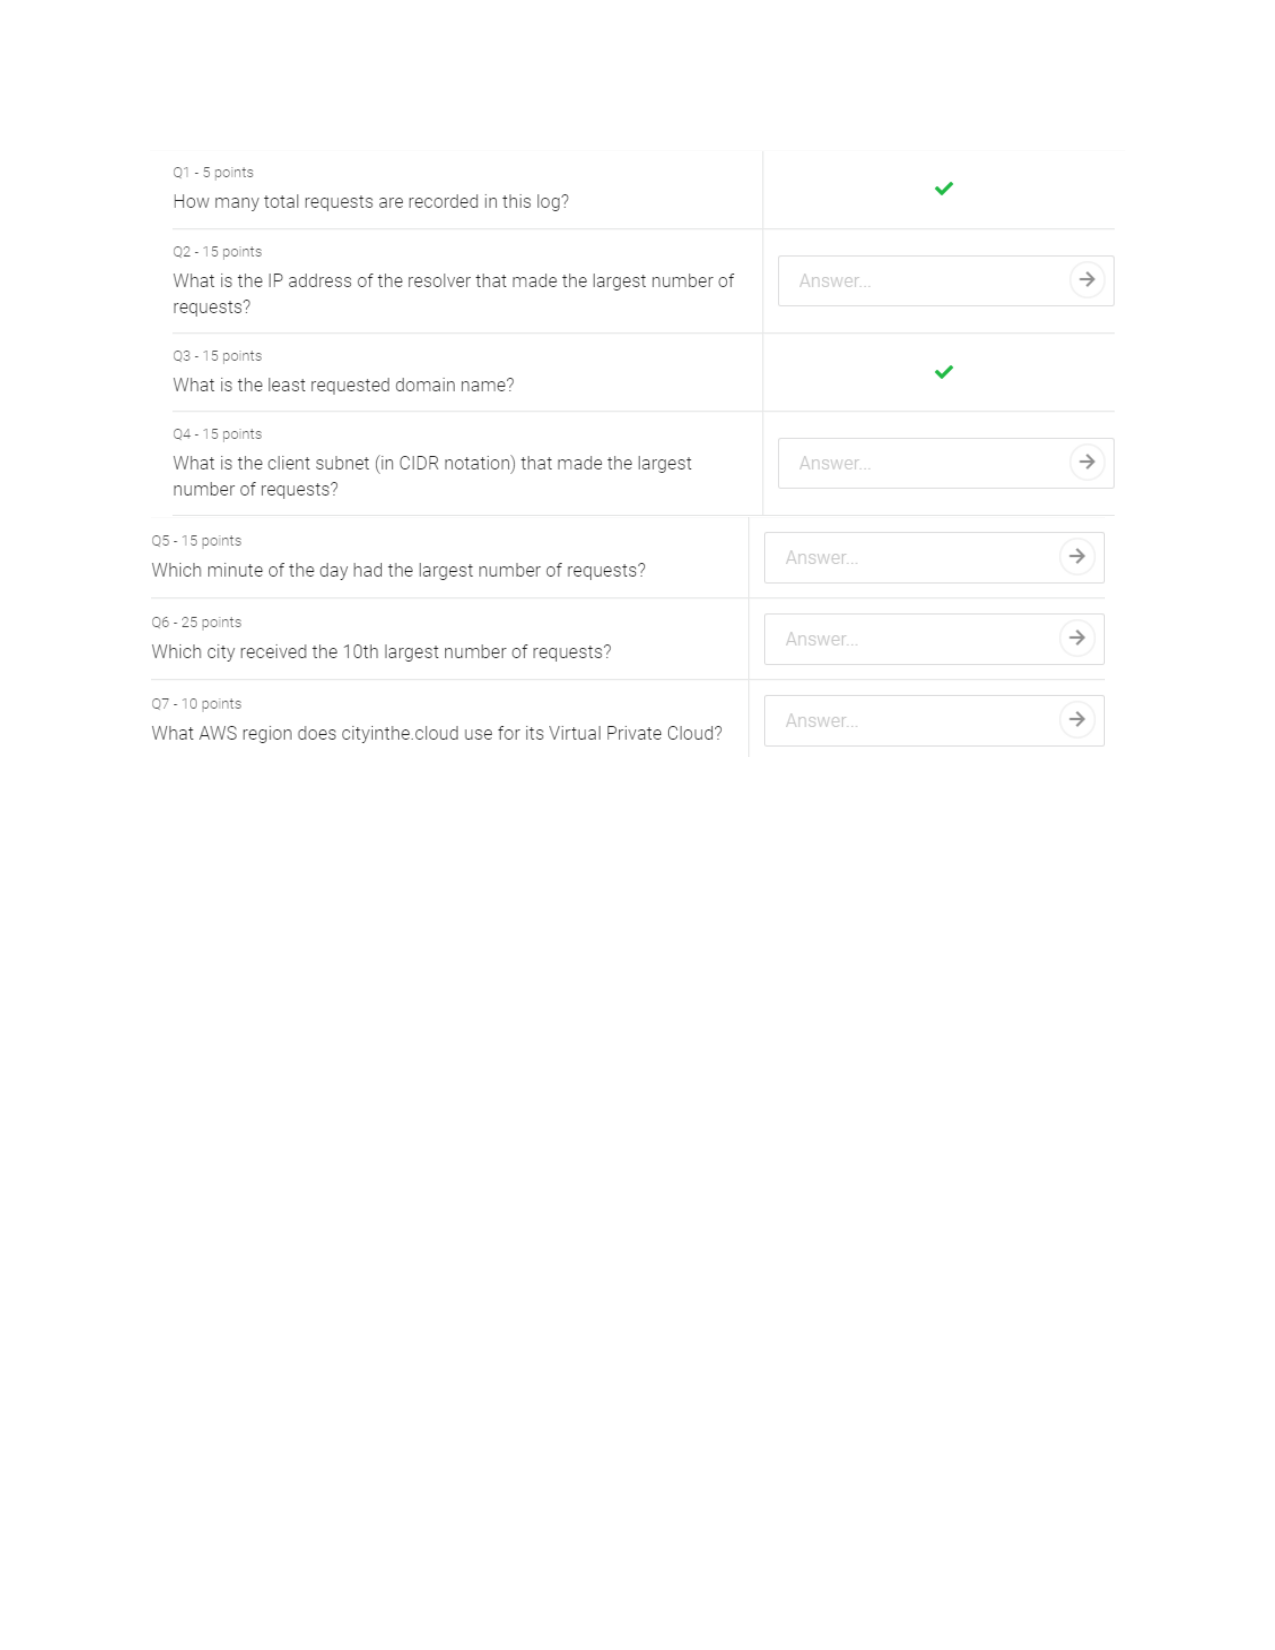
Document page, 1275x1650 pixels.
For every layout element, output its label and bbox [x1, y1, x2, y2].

picture [150, 150, 1125, 516]
picture [150, 517, 1113, 757]
